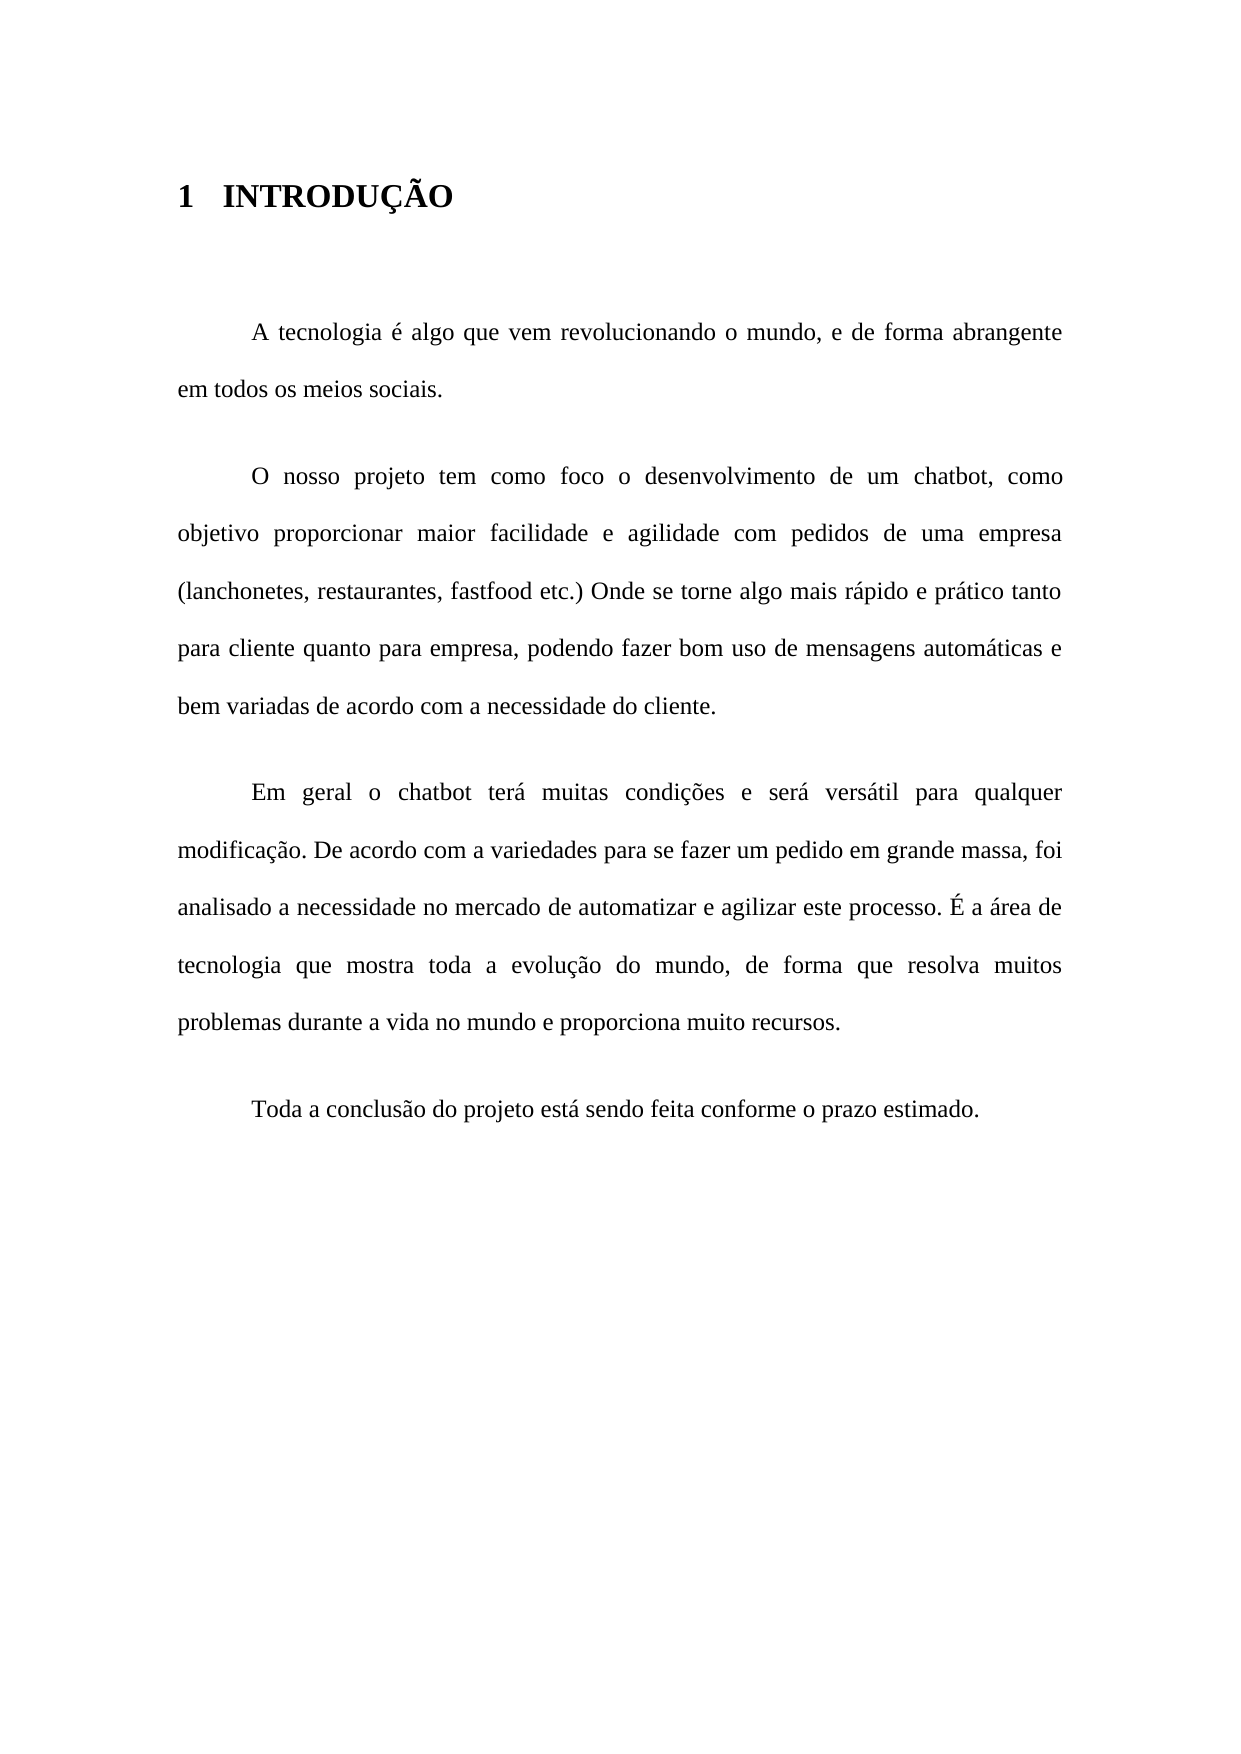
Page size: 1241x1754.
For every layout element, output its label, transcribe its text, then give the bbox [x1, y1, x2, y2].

subtitle Introdução [177, 177, 1063, 215]
text Toda a conclusão do projeto está sendo feita conforme o prazo estimado. [177, 1094, 1063, 1123]
text Em geral o chatbot terá muitas condições e será versátil para qualquer modificação. De acordo com a variedades para se fazer um pedido em grande massa, foi analisado a necessidade no mercado de automatizar e agilizar este processo. É a área de tecnologia que mostra toda a evolução do mundo, de forma que resolva muitos problemas durante a vida no mundo e proporciona muito recursos. [177, 777, 1063, 1036]
text A tecnologia é algo que vem revolucionando o mundo, e de forma abrangente em todos os meios sociais. [177, 317, 1063, 403]
text O nosso projeto tem como foco o desenvolvimento de um chatbot, como objetivo proporcionar maior facilidade e agilidade com pedidos de uma empresa (lanchonetes, restaurantes, fastfood etc.) Onde se torne algo mais rápido e prático tanto para cliente quanto para empresa, podendo fazer bom uso de mensagens automáticas e bem variadas de acordo com a necessidade do cliente. [177, 461, 1063, 719]
